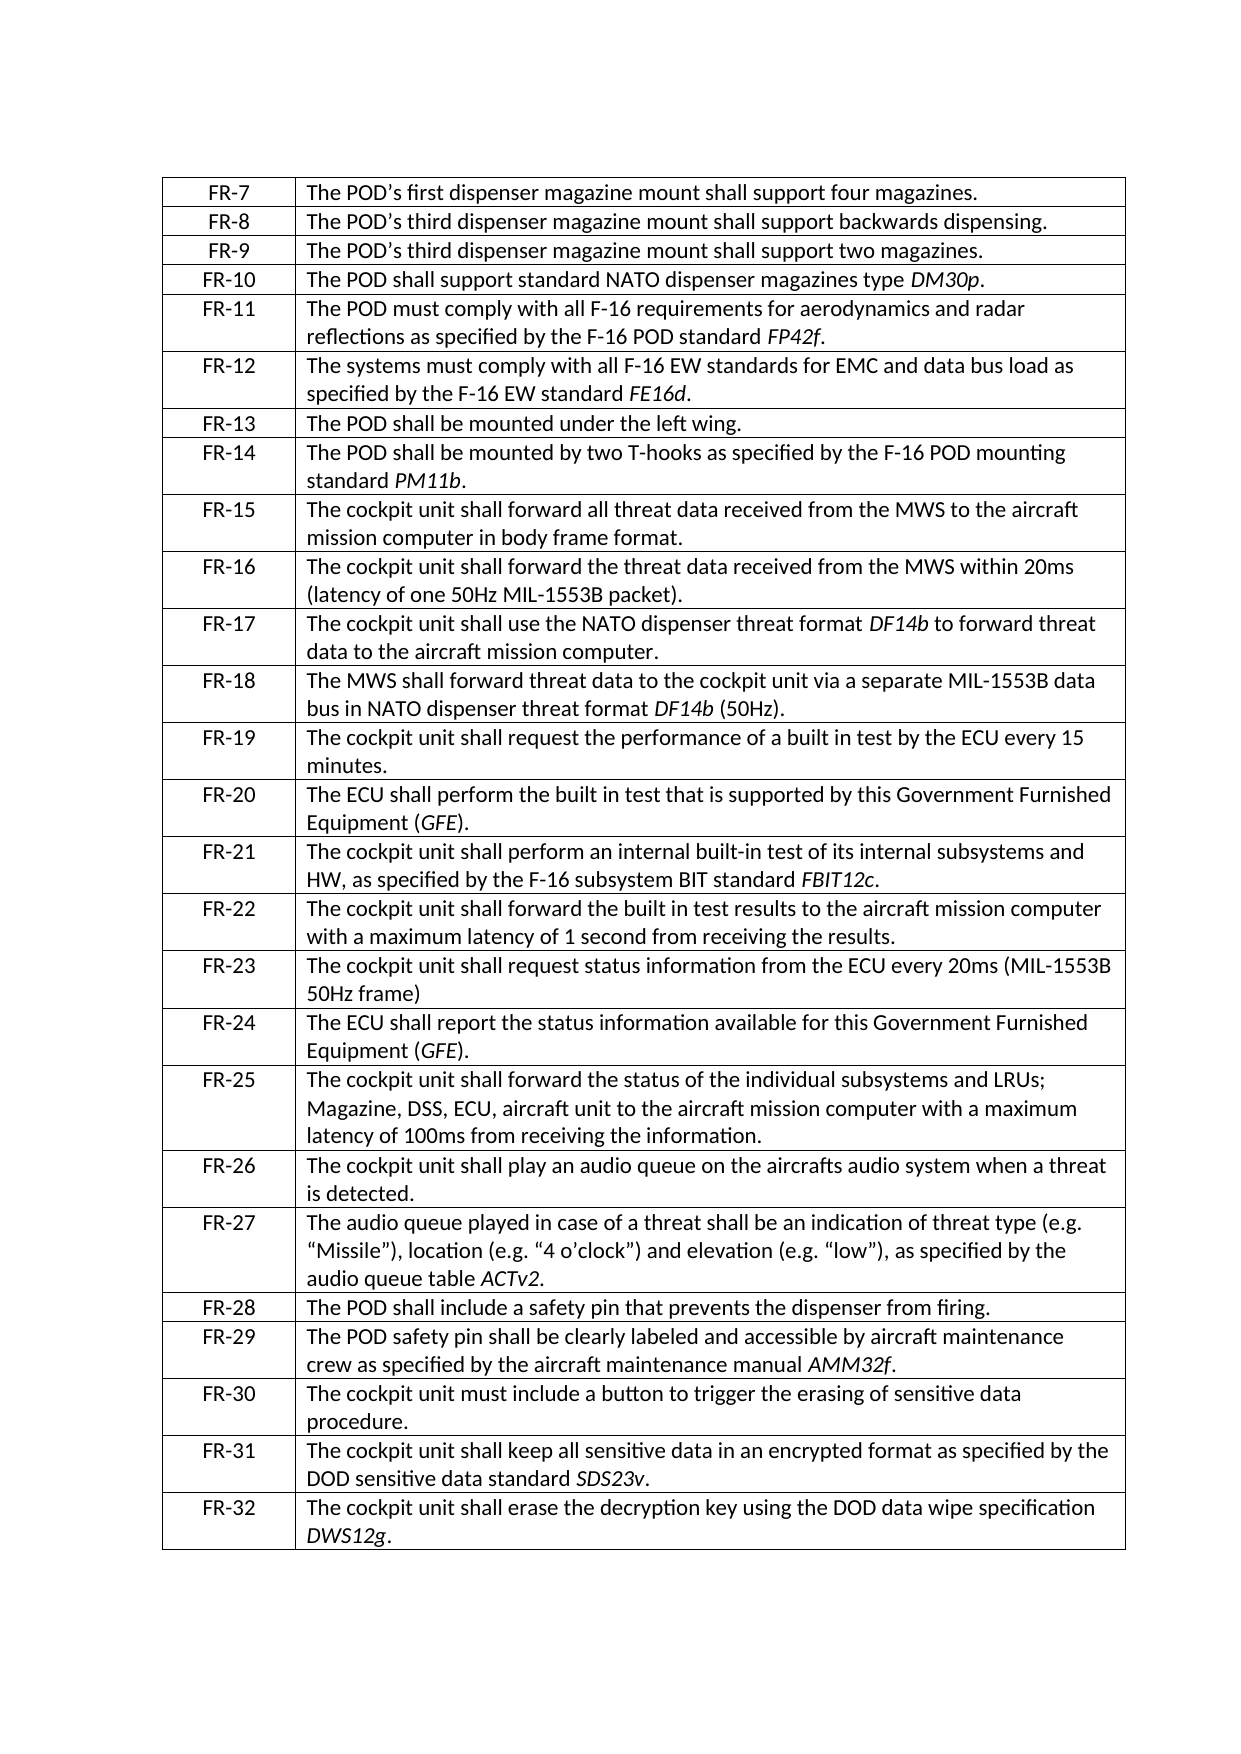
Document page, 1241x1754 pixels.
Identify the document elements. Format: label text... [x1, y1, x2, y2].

table_cell The cockpit unit shall forward the built in test results to the aircraft mission computer with a maximum latency of 1 second from receiving the results. [296, 894, 1125, 950]
table_cell The audio queue played in case of a threat shall be an indication of threat type (e.g. “Missile”), location (e.g. “4 o’clock”) and elevation (e.g. “low”), as specified by the audio queue table ACTv2. [296, 1208, 1125, 1292]
table_cell The cockpit unit shall forward all threat data received from the MWS to the aircraft mission computer in body frame format. [296, 495, 1125, 551]
table_cell The POD shall be mounted under the left wing. [296, 409, 1125, 437]
table_cell FR-32 [163, 1493, 295, 1549]
table_cell FR-16 [163, 552, 295, 608]
table_cell The cockpit unit shall play an audio queue on the aircrafts audio system when a threat is detected. [296, 1151, 1125, 1207]
table_cell The POD’s third dispenser magazine mount shall support backwards dispensing. [296, 207, 1125, 235]
table_cell FR-17 [163, 609, 295, 665]
table_cell FR-20 [163, 780, 295, 836]
table_cell FR-9 [163, 236, 295, 264]
table_cell The cockpit unit shall perform an internal built-in test of its internal subsystems and HW, as specified by the F-16 subsystem BIT standard FBIT12c. [296, 837, 1125, 893]
table_cell The cockpit unit shall keep all sensitive data in an encrypted format as specified by the DOD sensitive data standard SDS23v. [296, 1436, 1125, 1492]
table_cell FR-24 [163, 1009, 295, 1064]
table_cell FR-30 [163, 1379, 295, 1435]
table_cell FR-23 [163, 951, 295, 1007]
table_cell The cockpit unit shall forward the threat data received from the MWS within 20ms (latency of one 50Hz MIL-1553B packet). [296, 552, 1125, 608]
table_cell FR-26 [163, 1151, 295, 1207]
table_cell FR-7 [163, 178, 295, 206]
table_cell The cockpit unit must include a button to trigger the erasing of sensitive data procedure. [296, 1379, 1125, 1435]
table_cell The systems must comply with all F-16 EW standards for EMC and data bus load as specified by the F-16 EW standard FE16d. [296, 352, 1125, 408]
table_cell FR-25 [163, 1066, 295, 1150]
table_cell The cockpit unit shall use the NATO dispenser threat format DF14b to forward threat data to the aircraft mission computer. [296, 609, 1125, 665]
table_cell FR-12 [163, 352, 295, 408]
table_cell FR-29 [163, 1322, 295, 1378]
table_cell FR-22 [163, 894, 295, 950]
table_cell The ECU shall report the status information available for this Government Furnished Equipment (GFE). [296, 1009, 1125, 1064]
table_cell The cockpit unit shall request the performance of a built in test by the ECU every 15 minutes. [296, 723, 1125, 779]
table_cell FR-18 [163, 666, 295, 722]
table_cell The POD shall include a safety pin that prevents the dispenser from firing. [296, 1293, 1125, 1321]
table_cell The cockpit unit shall request status information from the ECU every 20ms (MIL-1553B 50Hz frame) [296, 951, 1125, 1007]
table_cell FR-14 [163, 438, 295, 494]
table_cell FR-27 [163, 1208, 295, 1292]
table_cell FR-31 [163, 1436, 295, 1492]
table_cell The cockpit unit shall erase the decryption key using the DOD data wipe specification DWS12g. [296, 1493, 1125, 1549]
table_cell The ECU shall perform the built in test that is supported by this Government Furnished Equipment (GFE). [296, 780, 1125, 836]
table_cell FR-19 [163, 723, 295, 779]
table_cell FR-28 [163, 1293, 295, 1321]
table_cell The POD’s first dispenser magazine mount shall support four magazines. [296, 178, 1125, 206]
table_cell FR-10 [163, 265, 295, 293]
table_cell The POD must comply with all F-16 requirements for aerodynamics and radar reflections as specified by the F-16 POD standard FP42f. [296, 295, 1125, 351]
table_cell FR-8 [163, 207, 295, 235]
table_cell FR-13 [163, 409, 295, 437]
table_cell The POD shall be mounted by two T-hooks as specified by the F-16 POD mounting standard PM11b. [296, 438, 1125, 494]
table_cell FR-15 [163, 495, 295, 551]
table_cell The POD shall support standard NATO dispenser magazines type DM30p. [296, 265, 1125, 293]
table_cell FR-11 [163, 295, 295, 351]
table_cell The MWS shall forward threat data to the cockpit unit via a separate MIL-1553B data bus in NATO dispenser threat format DF14b (50Hz). [296, 666, 1125, 722]
table_cell The cockpit unit shall forward the status of the individual subsystems and LRUs; Magazine, DSS, ECU, aircraft unit to the aircraft mission computer with a maximum latency of 100ms from receiving the information. [296, 1066, 1125, 1150]
table_cell The POD’s third dispenser magazine mount shall support two magazines. [296, 236, 1125, 264]
table_cell FR-21 [163, 837, 295, 893]
table_cell The POD safety pin shall be clearly labeled and accessible by aircraft maintenance crew as specified by the aircraft maintenance manual AMM32f. [296, 1322, 1125, 1378]
